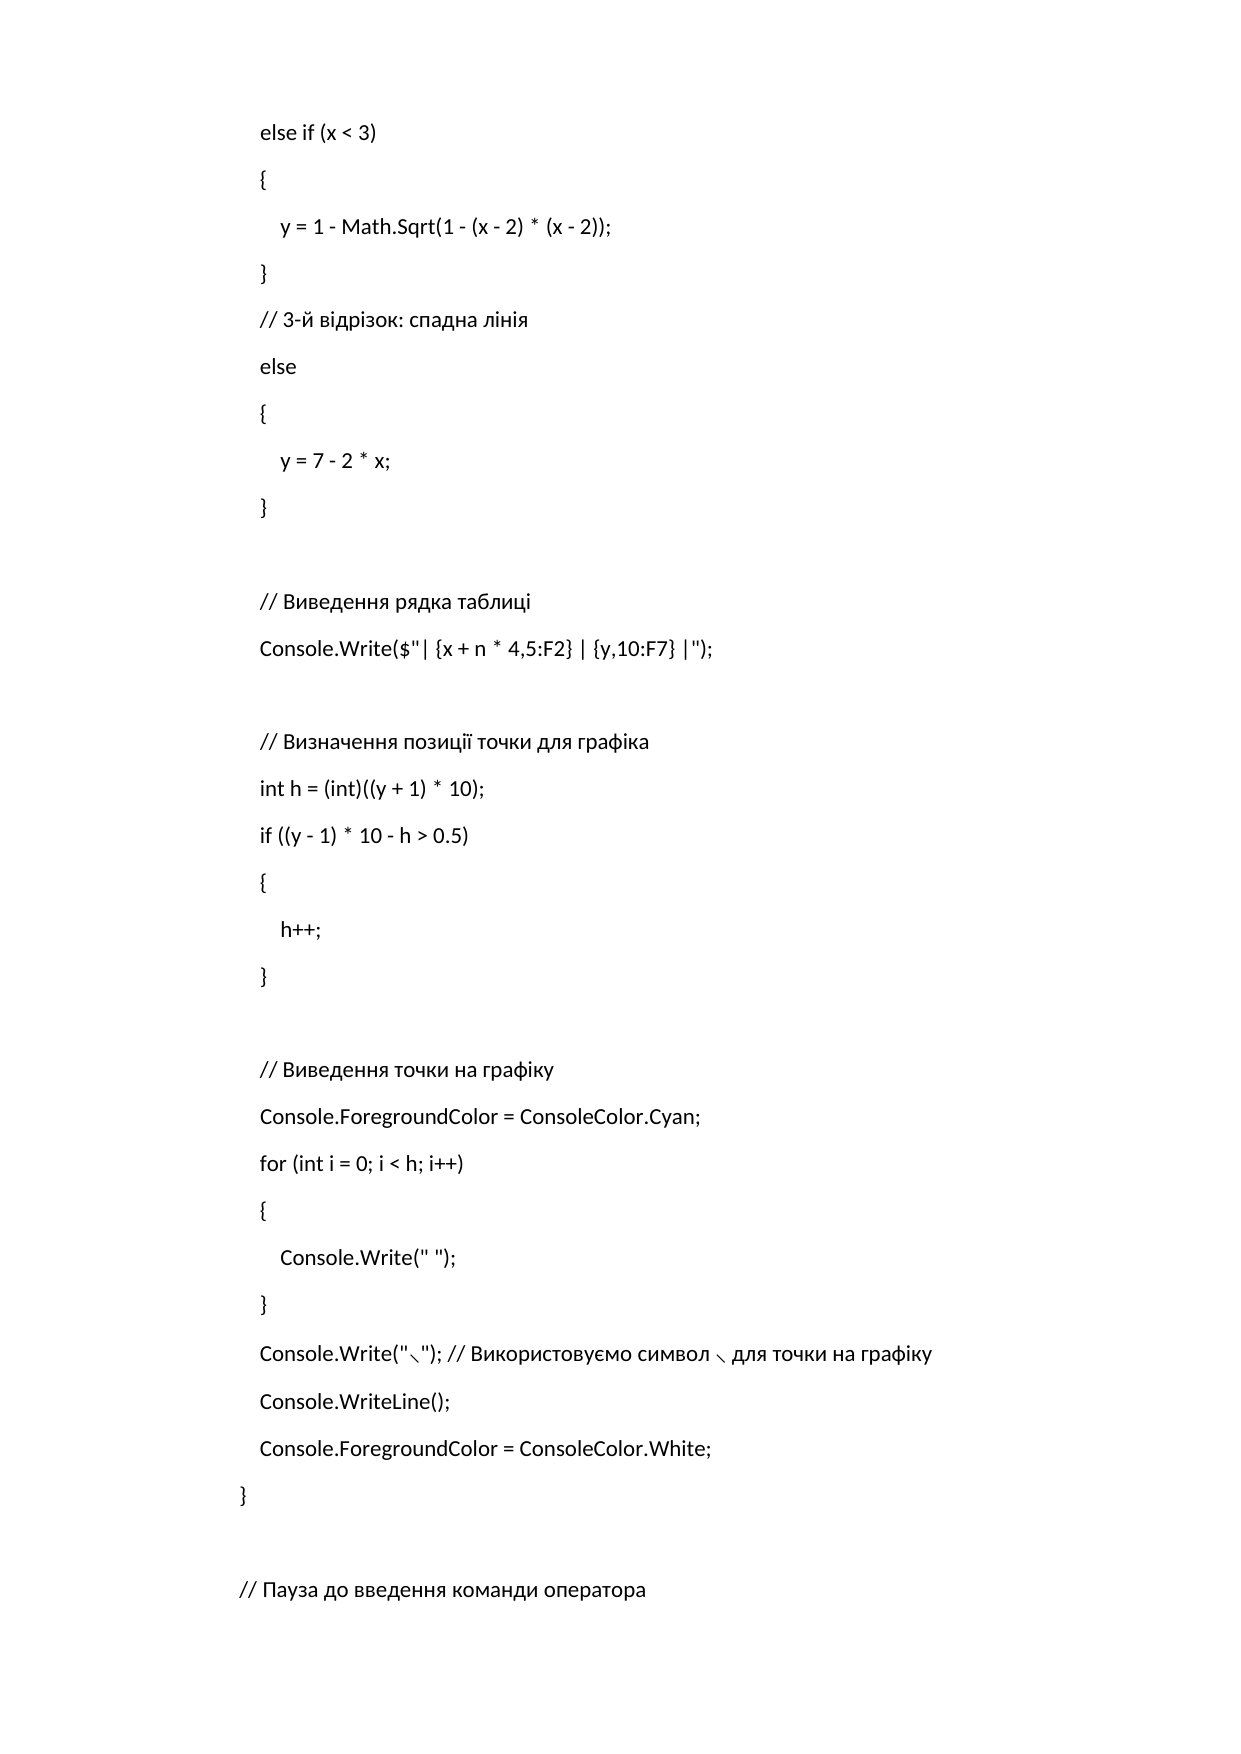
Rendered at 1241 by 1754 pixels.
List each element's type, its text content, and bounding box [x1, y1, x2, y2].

text { [177, 165, 1152, 193]
text } [177, 1290, 1152, 1318]
text if ((y - 1) * 10 - h > 0.5) [177, 821, 1152, 849]
text } [177, 1481, 1152, 1509]
text Console.Write("⸜"); // Використовуємо символ ⸜ для точки на графіку [177, 1337, 1152, 1368]
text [177, 1434, 1152, 1462]
text // Виведення точки на графіку [177, 1056, 1152, 1084]
text Console.ForegroundColor = ConsoleColor.Cyan; [177, 1102, 1152, 1131]
text // 3-й відрізок: спадна лінія [177, 306, 1152, 334]
text // Визначення позиції точки для графіка [177, 727, 1152, 756]
text } [177, 962, 1152, 990]
text } [177, 493, 1152, 521]
text Console.Write(" "); [177, 1243, 1152, 1271]
text y = 7 - 2 * x; [177, 446, 1152, 474]
text { [177, 868, 1152, 896]
text for (int i = 0; i < h; i++) [177, 1149, 1152, 1177]
text // Пауза до введення команди оператора [177, 1575, 1152, 1603]
text int h = (int)((y + 1) * 10); [177, 774, 1152, 802]
text { [177, 1196, 1152, 1224]
text Console.Write($"| {x + n * 4,5:F2} | {y,10:F7} |"); [177, 634, 1152, 662]
text else [177, 352, 1152, 381]
text { [177, 399, 1152, 427]
text } [177, 259, 1152, 287]
text h++; [177, 915, 1152, 943]
text else if (x < 3) [177, 118, 1152, 146]
text Console.WriteLine(); [177, 1387, 1152, 1415]
text // Виведення рядка таблиці [177, 587, 1152, 615]
text y = 1 - Math.Sqrt(1 - (x - 2) * (x - 2)); [177, 212, 1152, 240]
